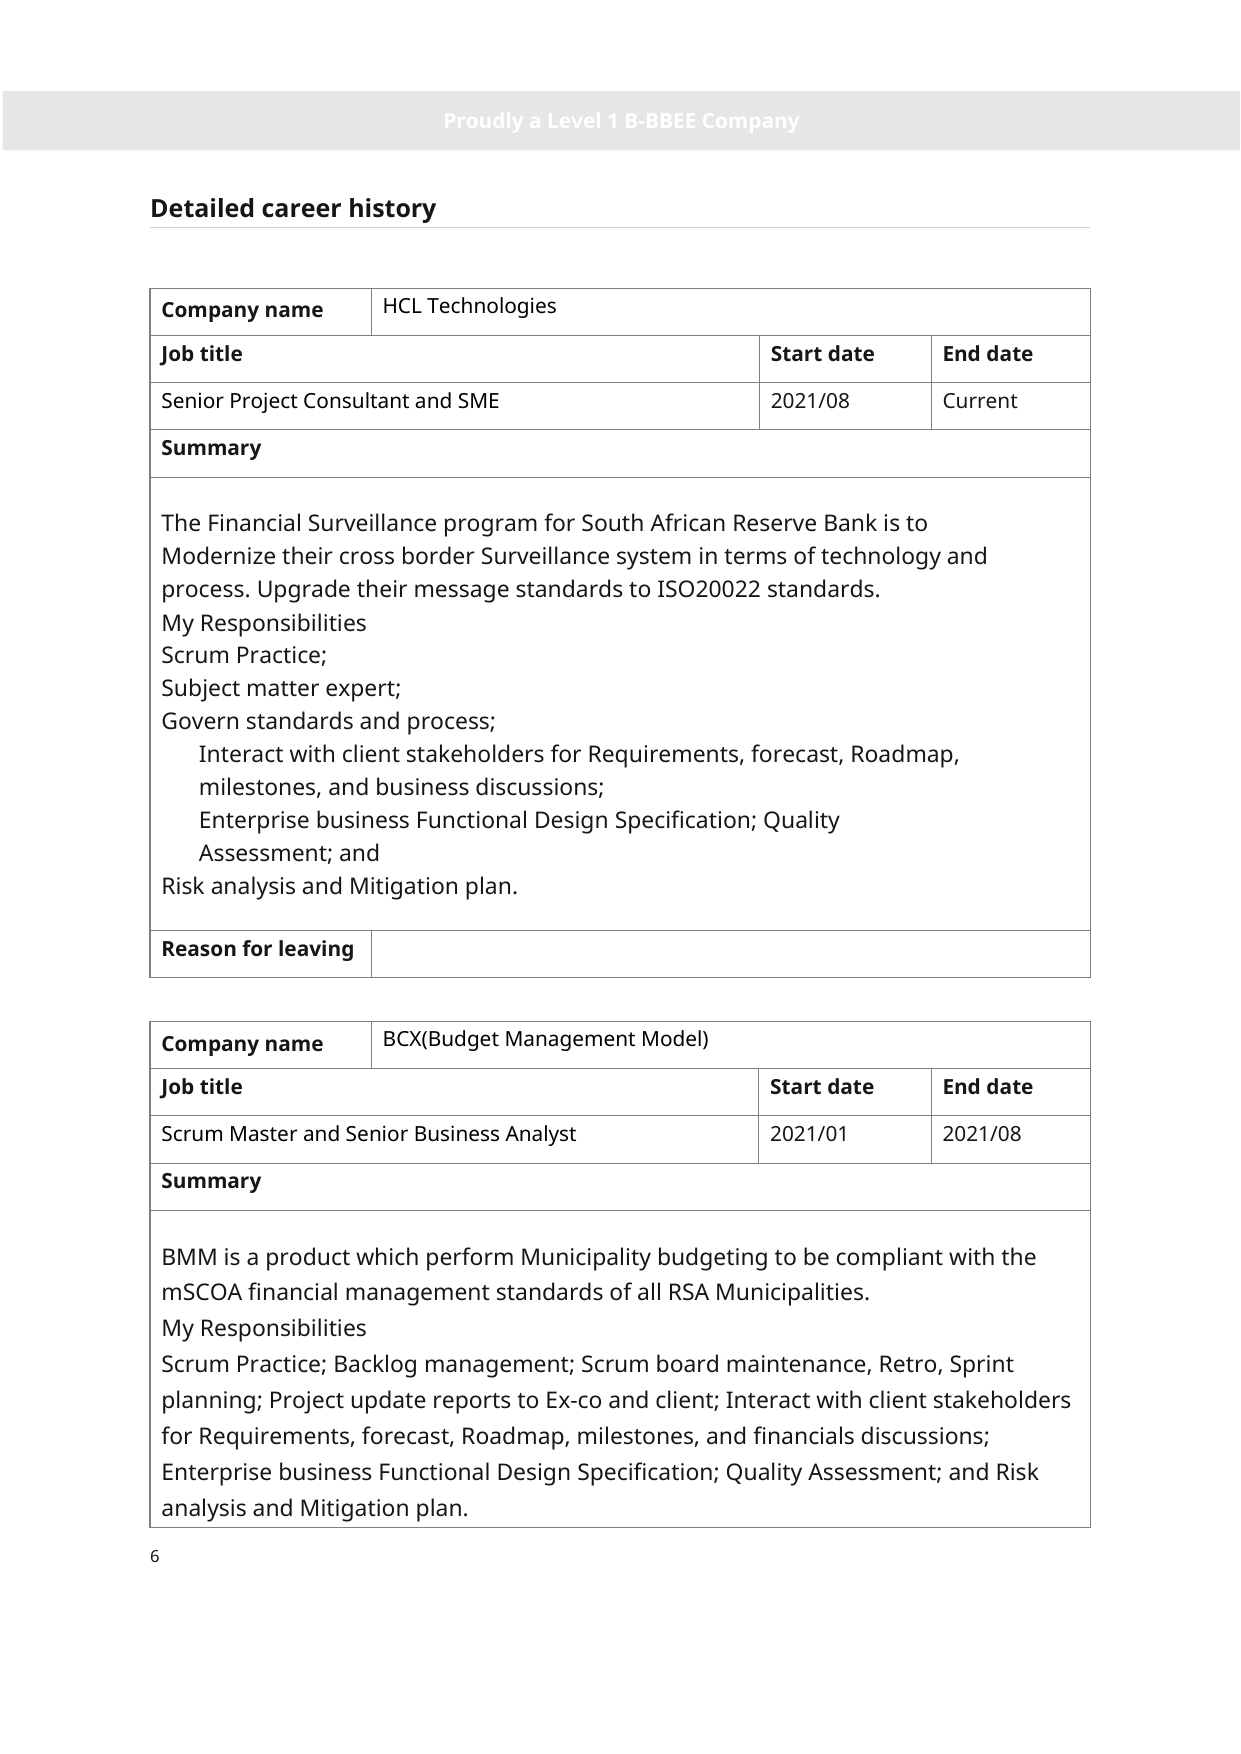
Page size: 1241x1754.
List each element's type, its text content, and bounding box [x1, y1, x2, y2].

table_header BCX(Budget Management Model) [372, 1022, 1090, 1068]
table_header HCL Technologies [372, 289, 1090, 335]
table_cell Summary [151, 430, 1090, 477]
table_header Company name [151, 289, 371, 335]
table_cell End date [932, 1069, 1090, 1115]
table_cell The Financial Surveillance program for South African Reserve Bank is to Modernize their cross border Surveillance system in terms of technology and process. Upgrade their message standards to ISO20022 standards. My Responsibilities Scrum Practice; Subject matter expert; Govern standards and process; Interact with client stakeholders for Requirements, forecast, Roadmap, milestones, and business discussions; Enterprise business Functional Design Specification; Quality Assessment; and Risk analysis and Mitigation plan. [151, 478, 1090, 930]
table_cell Job title [151, 336, 759, 382]
table_cell Reason for leaving [151, 931, 371, 977]
table_cell Start date [759, 1069, 931, 1115]
table_cell Job title [151, 1069, 758, 1115]
table_cell Start date [760, 336, 931, 382]
table_cell [372, 931, 1090, 977]
table_cell Summary [151, 1164, 1090, 1210]
table_cell 2021/01 [759, 1116, 931, 1162]
table_cell 2021/08 [932, 1116, 1090, 1162]
table_cell Scrum Master and Senior Business Analyst [151, 1116, 758, 1162]
table_cell Current [932, 383, 1090, 429]
subtitle Detailed career history [150, 191, 1090, 227]
table_cell End date [932, 336, 1090, 382]
table_header Company name [151, 1022, 371, 1068]
table_cell BMM is a product which perform Municipality budgeting to be compliant with the mSCOA financial management standards of all RSA Municipalities. My Responsibilities Scrum Practice; Backlog management; Scrum board maintenance, Retro, Sprint planning; Project update reports to Ex-co and client; Interact with client stakeholders for Requirements, forecast, Roadmap, milestones, and financials discussions; Enterprise business Functional Design Specification; Quality Assessment; and Risk analysis and Mitigation plan. [151, 1211, 1090, 1527]
table_cell 2021/08 [760, 383, 931, 429]
table_cell Senior Project Consultant and SME [151, 383, 759, 429]
